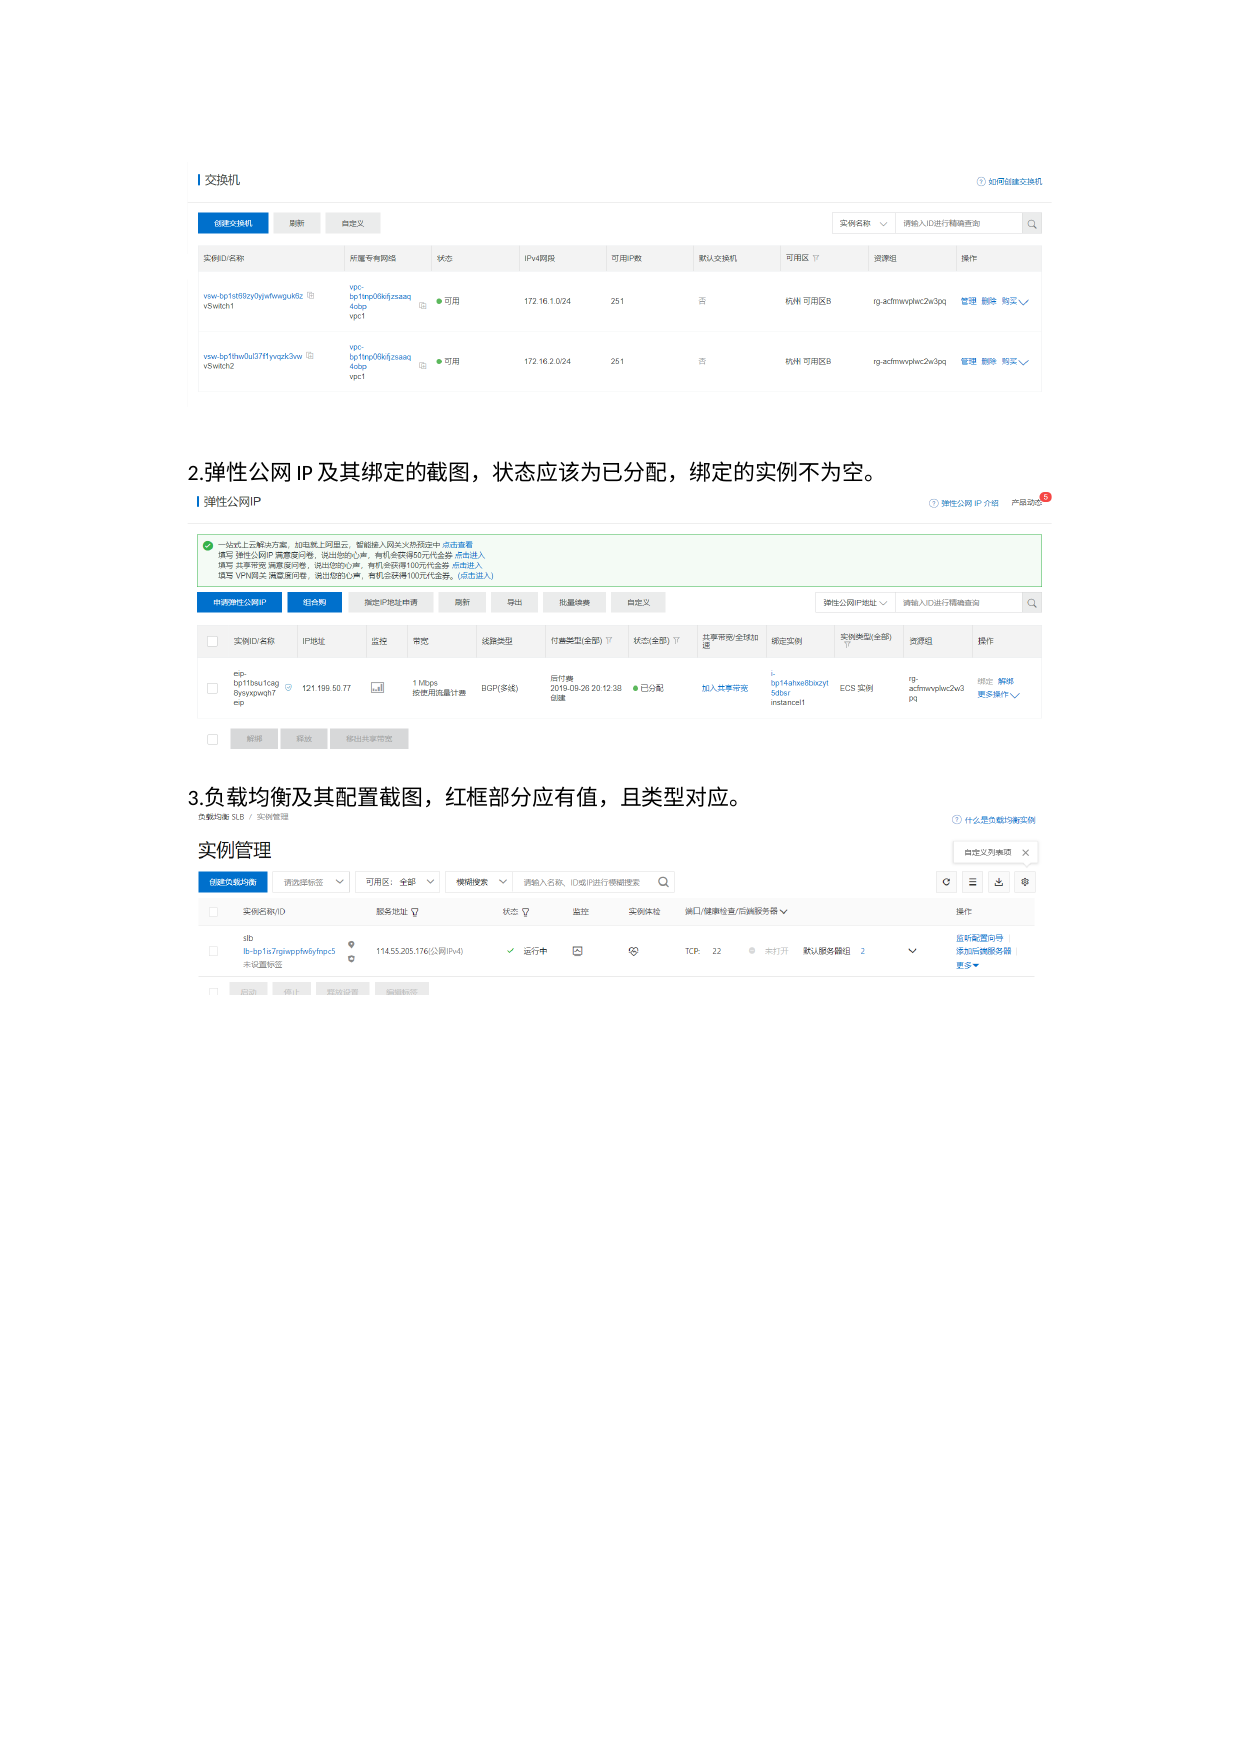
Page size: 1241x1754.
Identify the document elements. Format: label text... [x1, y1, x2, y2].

picture [187, 812, 1050, 995]
picture [187, 162, 1052, 407]
picture [187, 487, 1052, 753]
text 2.弹性公网IP及其绑定的截图，状态应该为已分配，绑定的实例不为空。 [187, 454, 1053, 487]
text 3.负载均衡及其配置截图，红框部分应有值，且类型对应。 [187, 779, 1053, 812]
